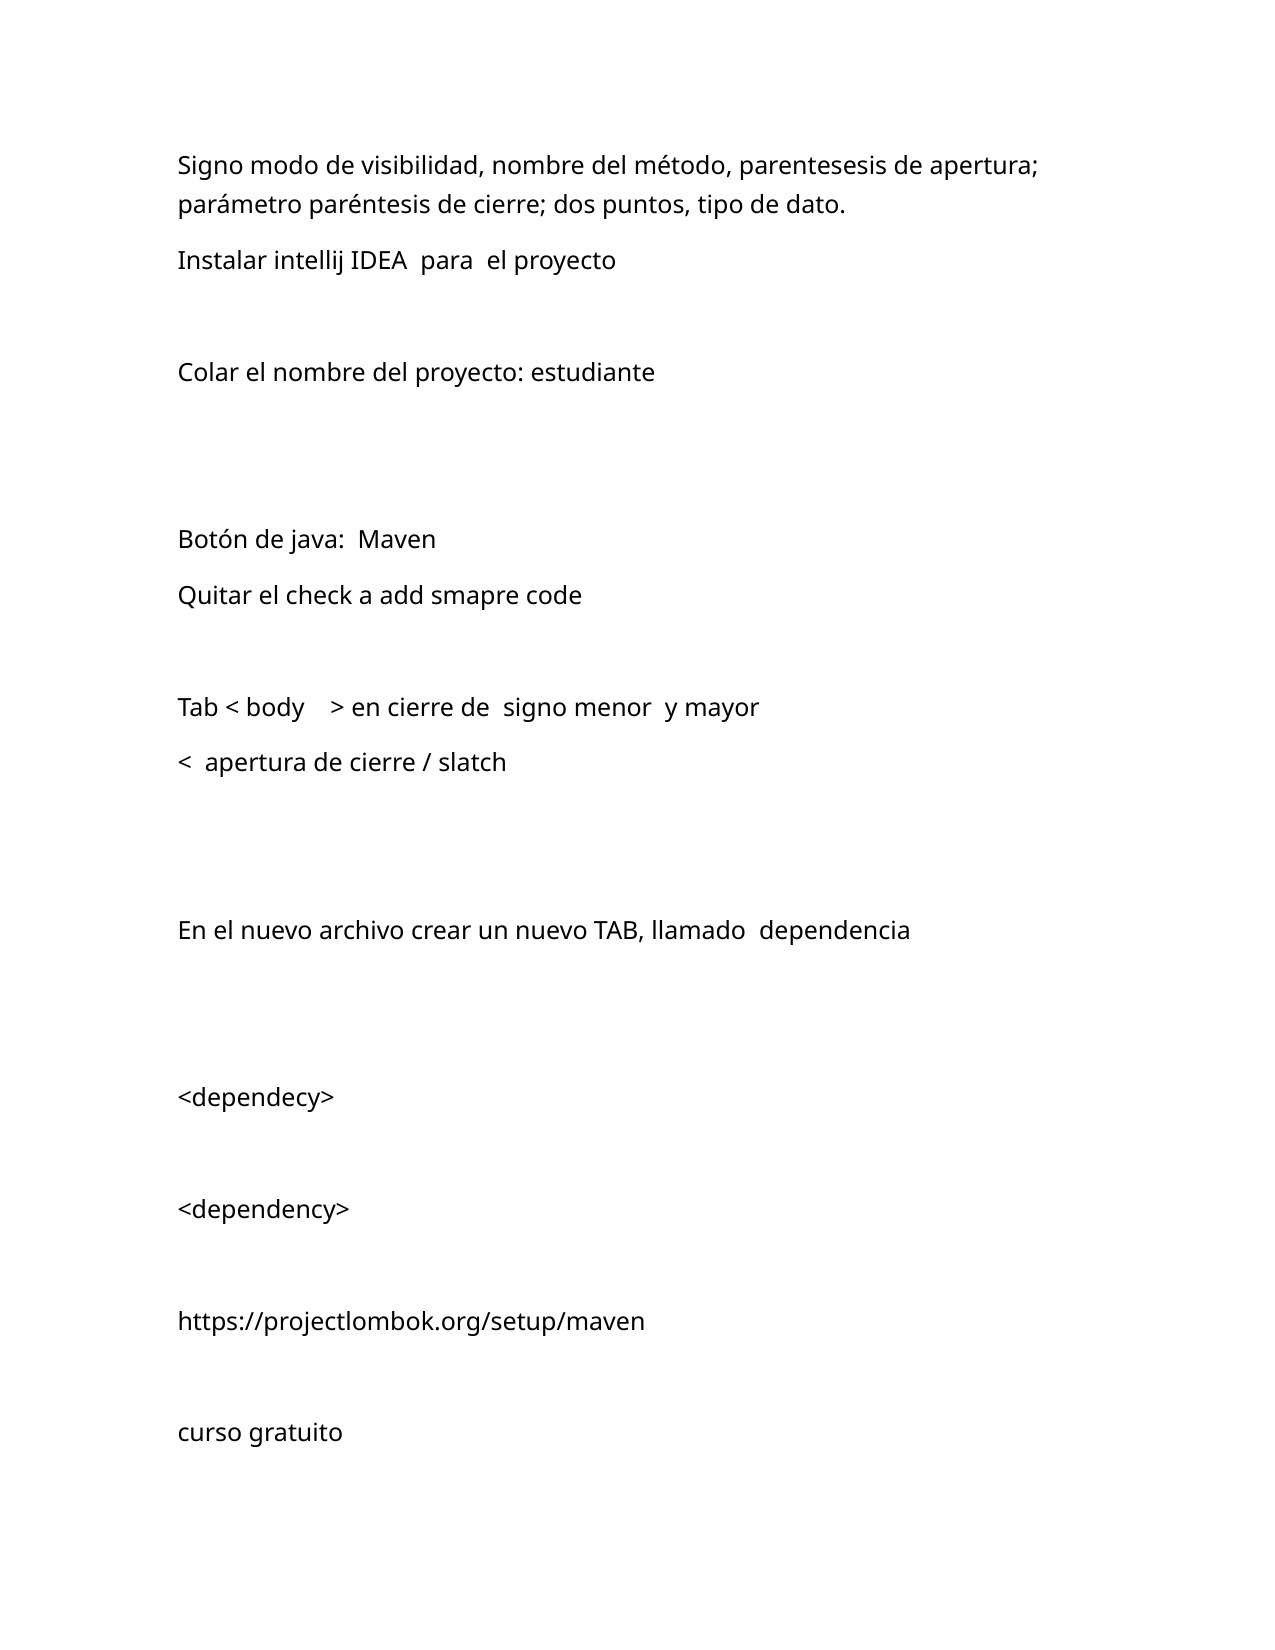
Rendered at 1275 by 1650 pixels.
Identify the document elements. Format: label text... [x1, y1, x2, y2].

text Botón de java: Maven [177, 522, 1098, 556]
text Instalar intellij IDEA para el proyecto [177, 243, 1098, 277]
text Tab < body > en cierre de signo menor y mayor [177, 689, 1098, 723]
text curso gratuito [177, 1415, 1098, 1449]
text < apertura de cierre / slatch [177, 745, 1098, 779]
text <dependency> [177, 1192, 1098, 1226]
text Colar el nombre del proyecto: estudiante [177, 354, 1098, 388]
text Quitar el check a add smapre code [177, 578, 1098, 612]
text <dependecy> [177, 1080, 1098, 1114]
text https://projectlombok.org/setup/maven [177, 1303, 1098, 1337]
text En el nuevo archivo crear un nuevo TAB, llamado dependencia [177, 913, 1098, 947]
text Signo modo de visibilidad, nombre del método, parentesesis de apertura; parámetro paréntesis de cierre; dos puntos, tipo de dato. [177, 148, 1098, 221]
